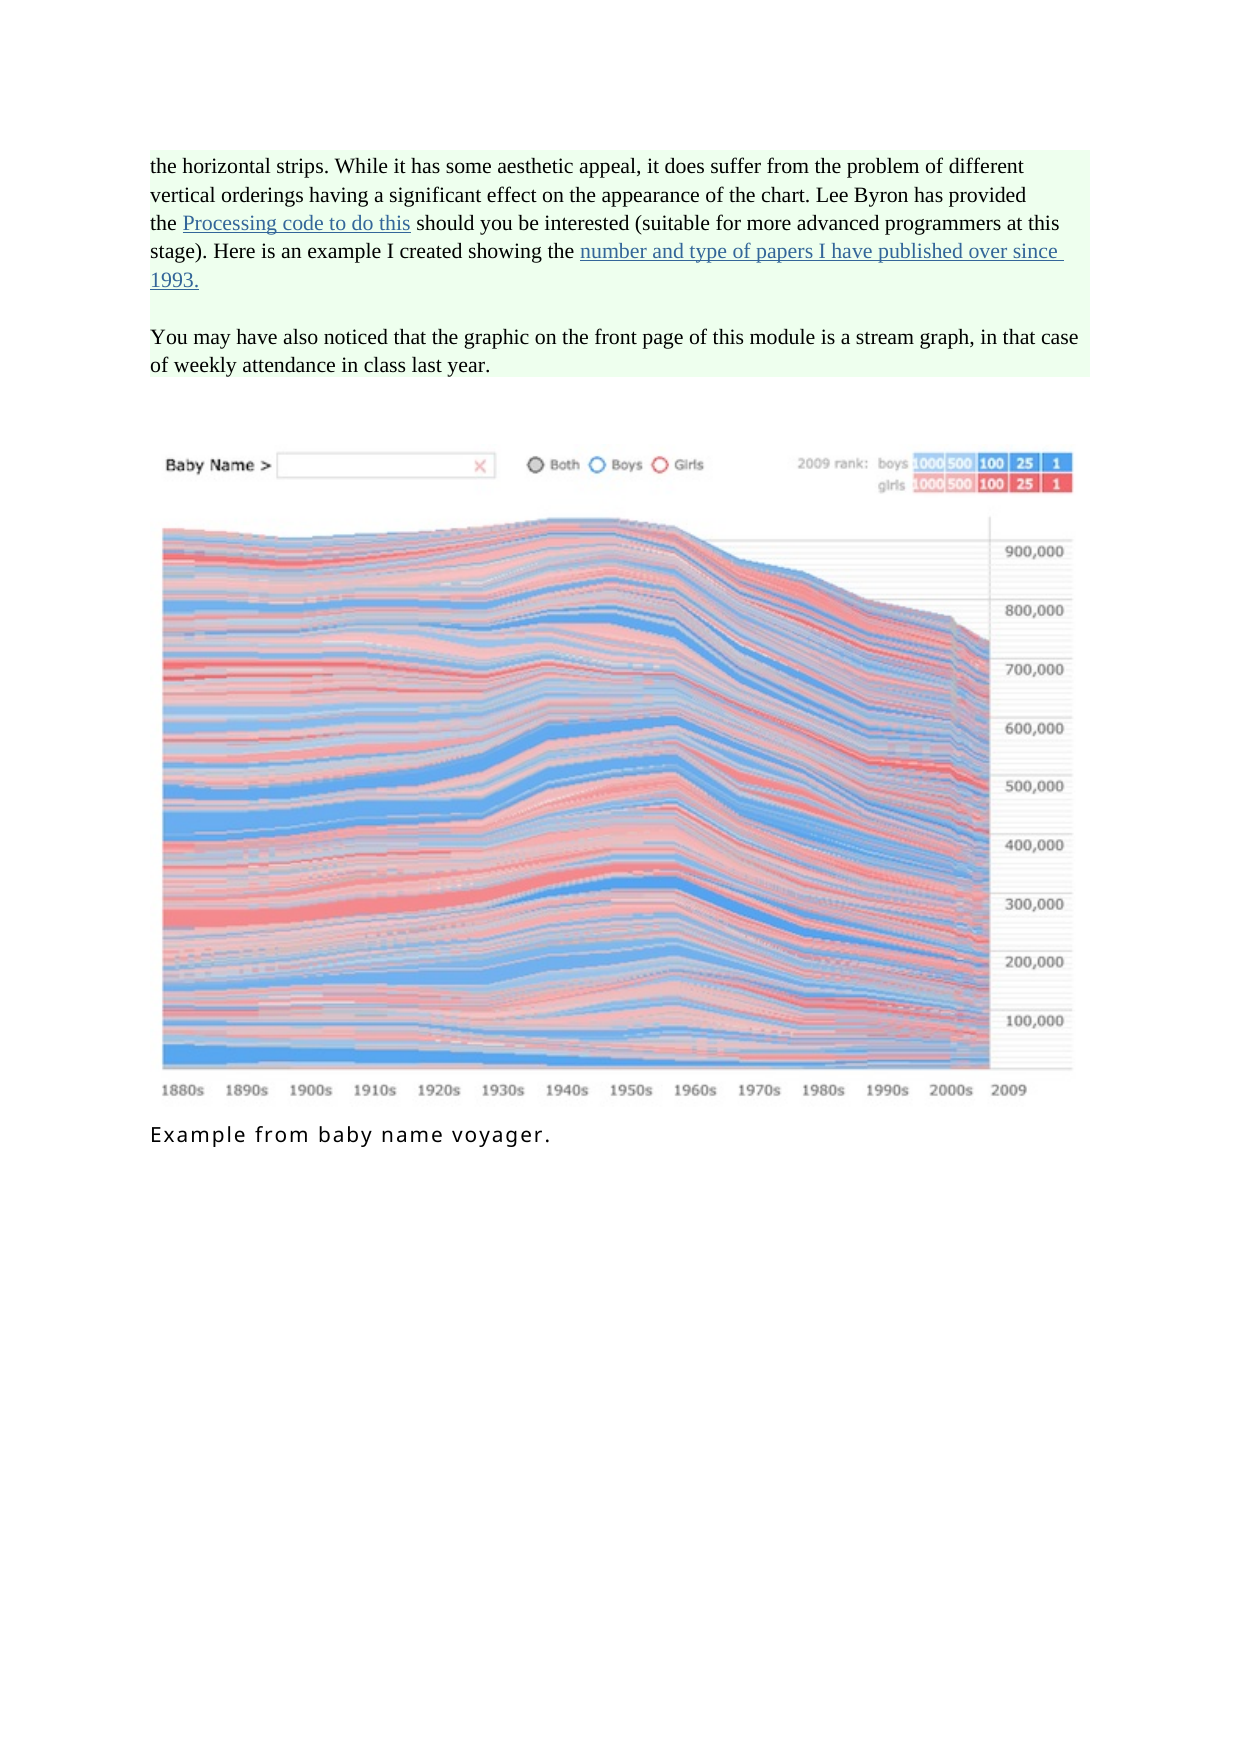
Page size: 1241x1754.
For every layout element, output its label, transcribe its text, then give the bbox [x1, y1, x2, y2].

picture [150, 444, 1088, 1107]
text Example from baby name voyager. [150, 1107, 1090, 1148]
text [150, 150, 1090, 377]
